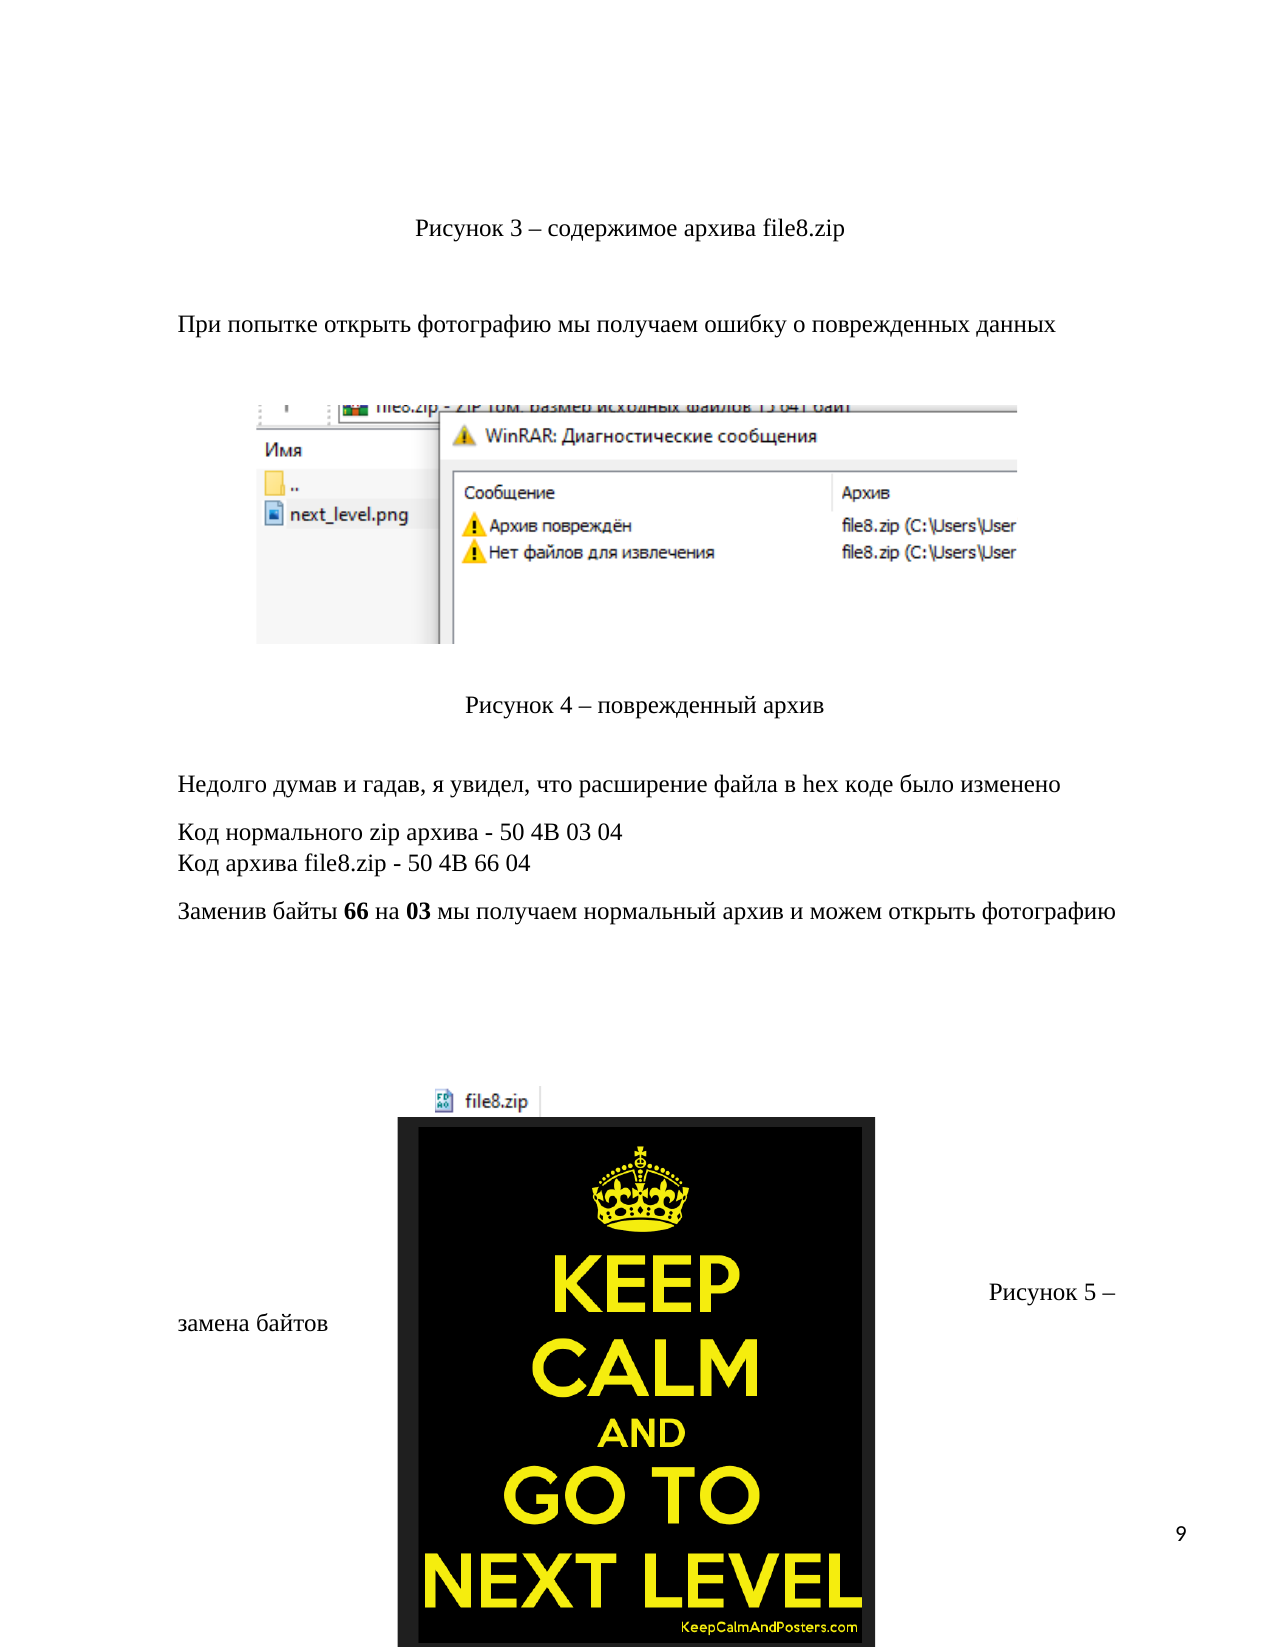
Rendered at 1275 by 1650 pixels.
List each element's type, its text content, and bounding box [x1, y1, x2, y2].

text Код нормального zip архива - 50 4B 03 04 Код архива file8.zip - 50 4B 66 04 [177, 817, 1186, 877]
text При попытке открыть фотографию мы получаем ошибку о поврежденных данных [177, 309, 1186, 338]
text Недолго думав и гадав, я увидел, что расширение файла в hex коде было изменено [177, 738, 1186, 798]
text Рисунок 3 – содержимое архива file8.zip [177, 213, 1186, 242]
text Рисунок 5 – замена байтов [177, 1277, 397, 1337]
text Рисунок 5 – замена байтов [875, 1277, 1186, 1337]
picture [254, 405, 1016, 644]
picture [397, 1086, 875, 1645]
text Заменив байты 66 на 03 мы получаем нормальный архив и можем открыть фотографию [177, 896, 1186, 924]
text Рисунок 4 – поврежденный архив [177, 691, 1186, 719]
